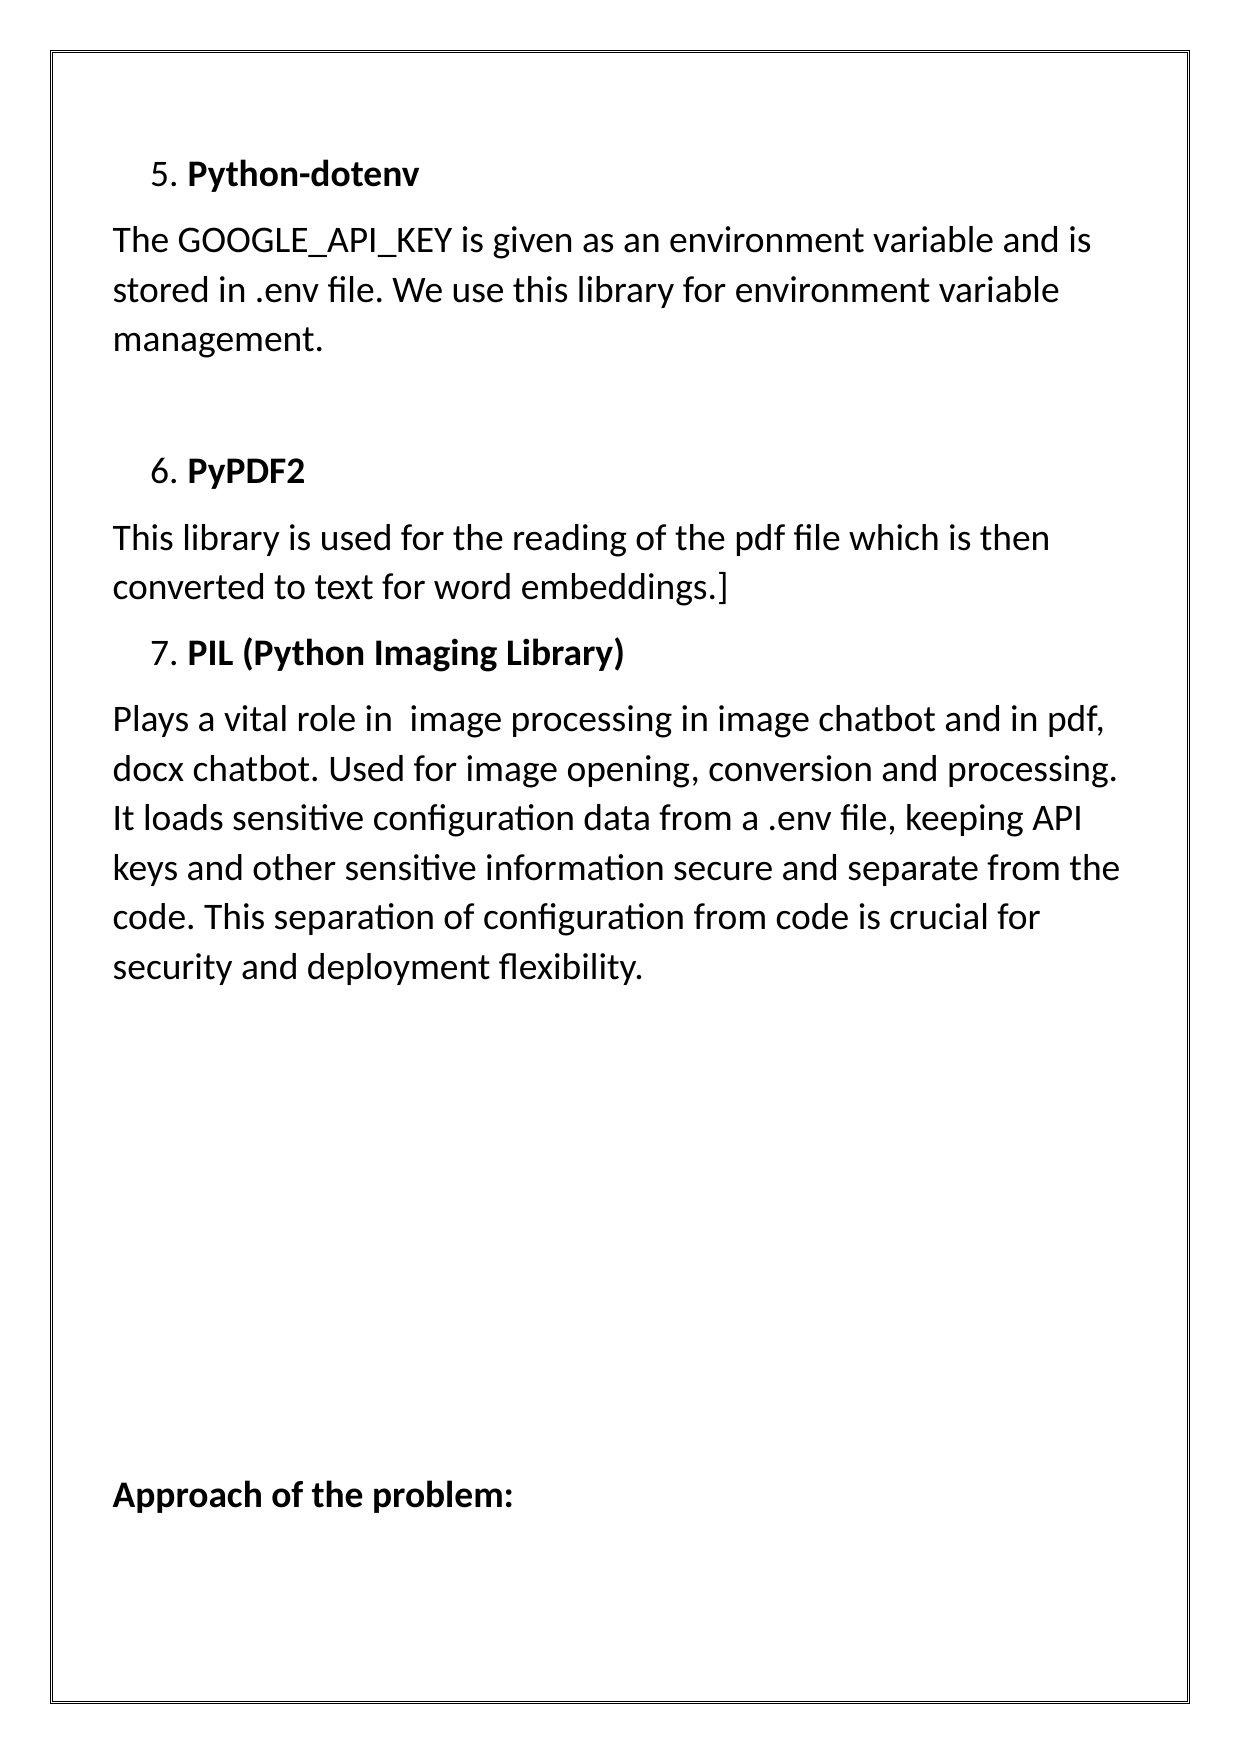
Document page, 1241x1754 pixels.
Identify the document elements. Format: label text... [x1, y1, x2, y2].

list Python-dotenv [150, 150, 1128, 196]
text The GOOGLE_API_KEY is given as an environment variable and is stored in .env file. We use this library for environment variable management. [112, 216, 1128, 361]
list PyPDF2 [150, 447, 1128, 493]
text This library is used for the reading of the pdf file which is then converted to text for word embeddings.] [112, 513, 1128, 609]
text Approach of the problem: [112, 1471, 1128, 1517]
list PIL (Python Imaging Library) [150, 629, 1128, 675]
text Plays a vital role in image processing in image chatbot and in pdf, docx chatbot. Used for image opening, conversion and processing. It loads sensitive configuration data from a .env file, keeping API keys and other sensitive information secure and separate from the code. This separation of configuration from code is crucial for security and deployment flexibility. [112, 695, 1128, 988]
